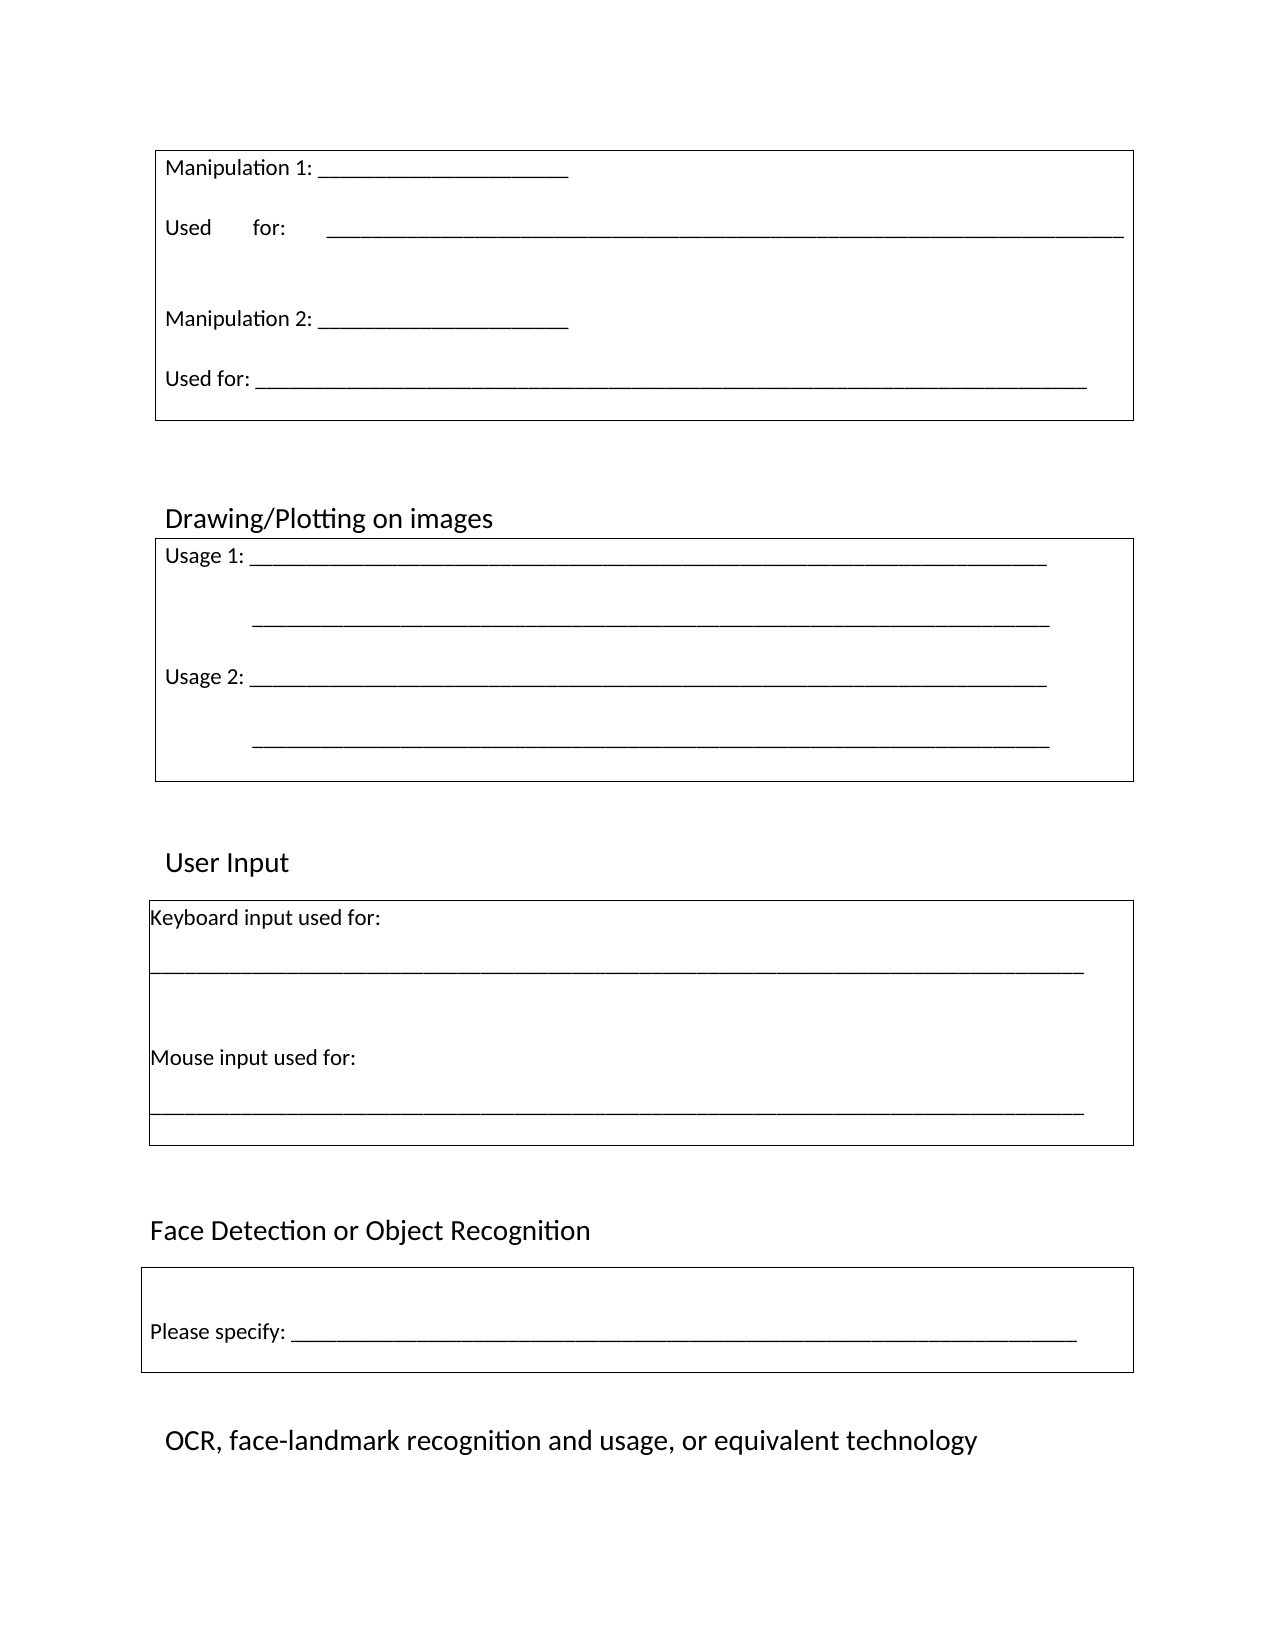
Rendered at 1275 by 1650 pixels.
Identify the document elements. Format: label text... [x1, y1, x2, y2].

list Drawing/Plotting on images [165, 500, 1125, 535]
list ______________________________________________________________________ [156, 599, 1133, 630]
text __________________________________________________________________________________ [150, 1087, 1133, 1145]
list ______________________________________________________________________ [156, 719, 1133, 751]
list OCR, face-landmark recognition and usage, or equivalent technology [165, 1422, 1125, 1458]
list Usage 2: ______________________________________________________________________ [156, 659, 1133, 690]
text Please specify: _____________________________________________________________________ [142, 1314, 1133, 1372]
list Manipulation 1: ______________________ [156, 151, 1133, 181]
list Used for: _________________________________________________________________________ [156, 361, 1133, 420]
list Usage 1: ______________________________________________________________________ [156, 539, 1133, 569]
text Face Detection or Object Recognition [150, 1212, 1125, 1248]
list User Input [165, 844, 1125, 880]
text __________________________________________________________________________________ [150, 946, 1133, 978]
text Mouse input used for: [150, 1040, 1133, 1071]
list Manipulation 2: ______________________ [156, 301, 1133, 332]
list Used for: ______________________________________________________________________ [156, 210, 1133, 272]
text Keyboard input used for: [150, 901, 1133, 931]
